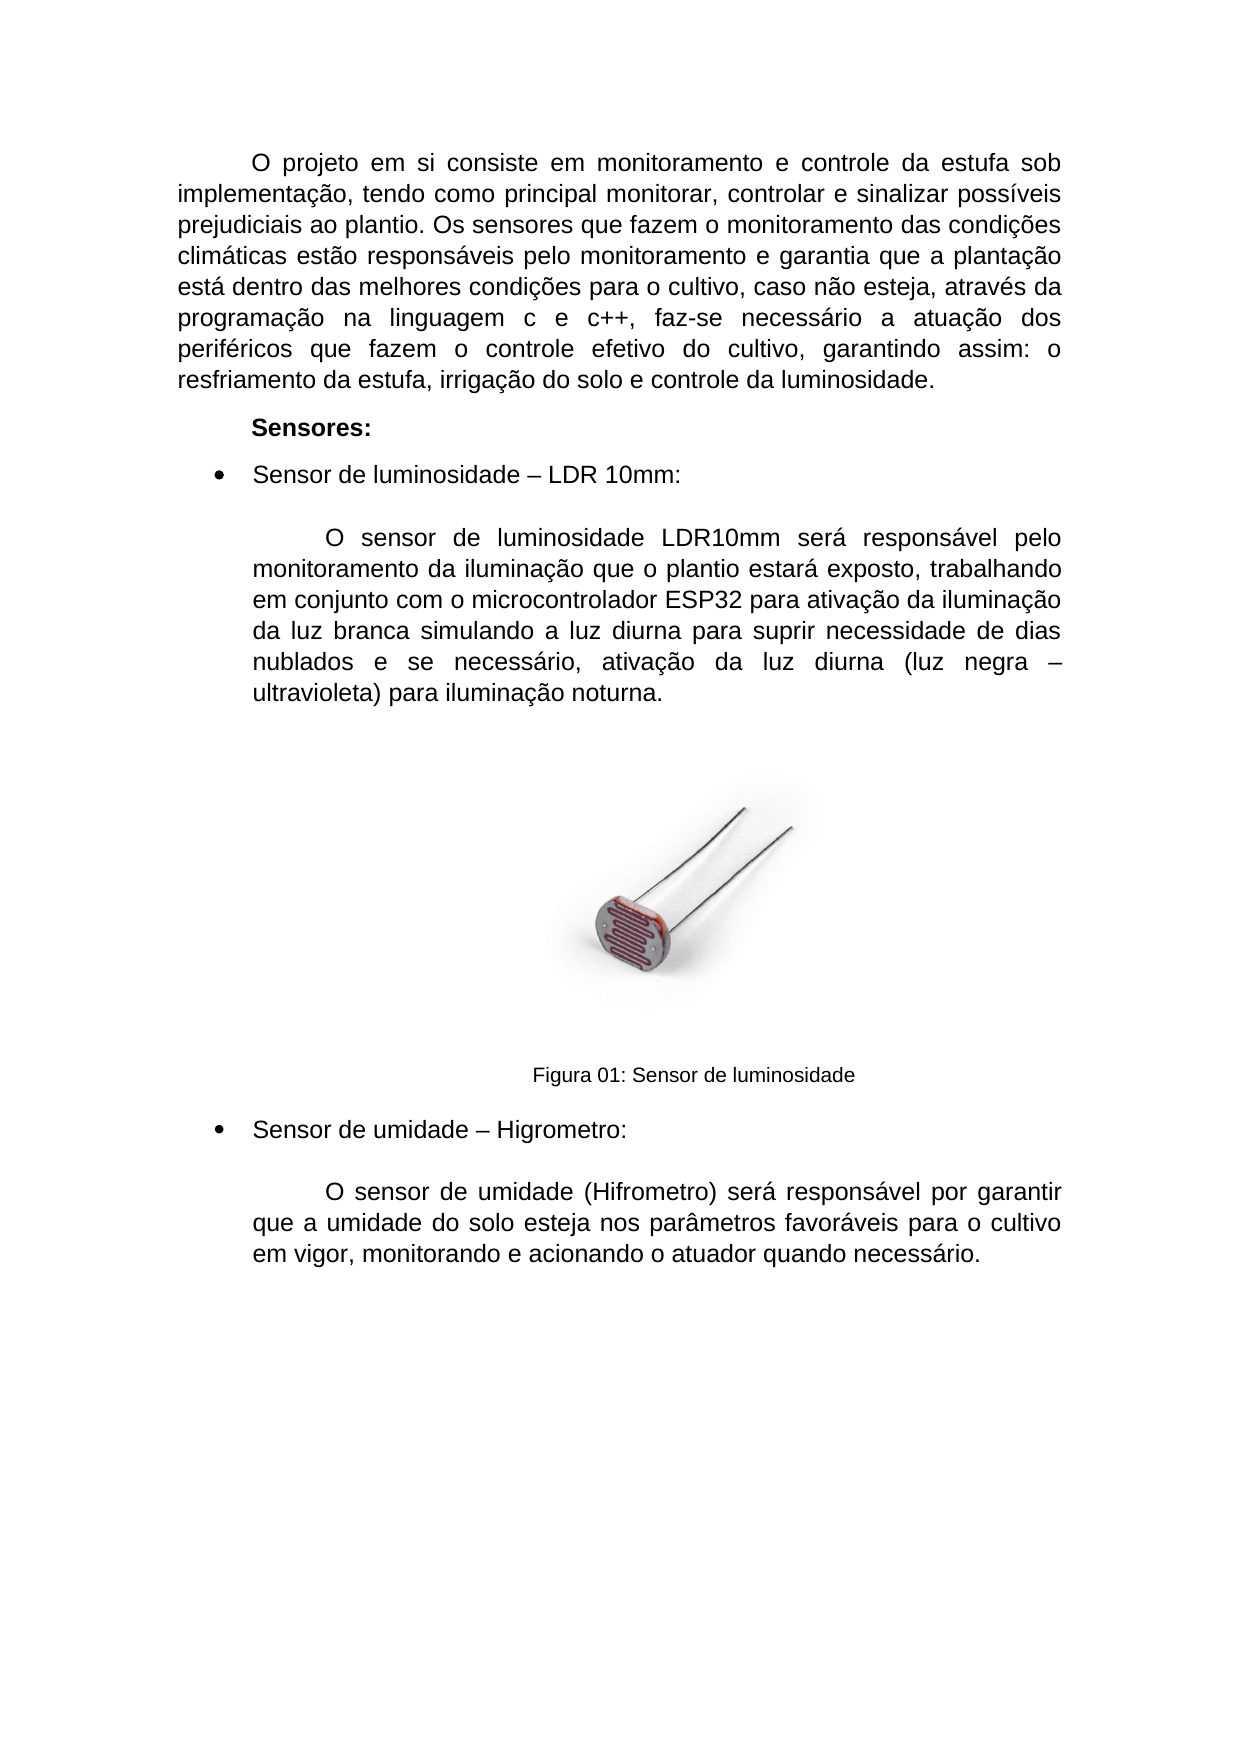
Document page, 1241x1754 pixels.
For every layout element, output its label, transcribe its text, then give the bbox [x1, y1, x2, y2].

list Figura 01: Sensor de luminosidade [252, 1063, 1063, 1087]
list Sensor de umidade – Higrometro: [215, 1114, 1063, 1143]
picture [517, 708, 870, 1061]
text O projeto em si consiste em monitoramento e controle da estufa sob implementação, tendo como principal monitorar, controlar e sinalizar possíveis prejudiciais ao plantio. Os sensores que fazem o monitoramento das condições climáticas estão responsáveis pelo monitoramento e garantia que a plantação está dentro das melhores condições para o cultivo, caso não esteja, através da programação na linguagem c e c++, faz-se necessário a atuação dos periféricos que fazem o controle efetivo do cultivo, garantindo assim: o resfriamento da estufa, irrigação do solo e controle da luminosidade. [177, 148, 1063, 394]
list Sensor de luminosidade – LDR 10mm: [215, 460, 1063, 489]
list O sensor de luminosidade LDR10mm será responsável pelo monitoramento da iluminação que o plantio estará exposto, trabalhando em conjunto com o microcontrolador ESP32 para ativação da iluminação da luz branca simulando a luz diurna para suprir necessidade de dias nublados e se necessário, ativação da luz diurna (luz negra – ultravioleta) para iluminação noturna. [252, 522, 1063, 706]
list O sensor de umidade (Hifrometro) será responsável por garantir que a umidade do solo esteja nos parâmetros favoráveis para o cultivo em vigor, monitorando e acionando o atuador quando necessário. [252, 1177, 1063, 1268]
text Sensores: [177, 413, 1063, 441]
